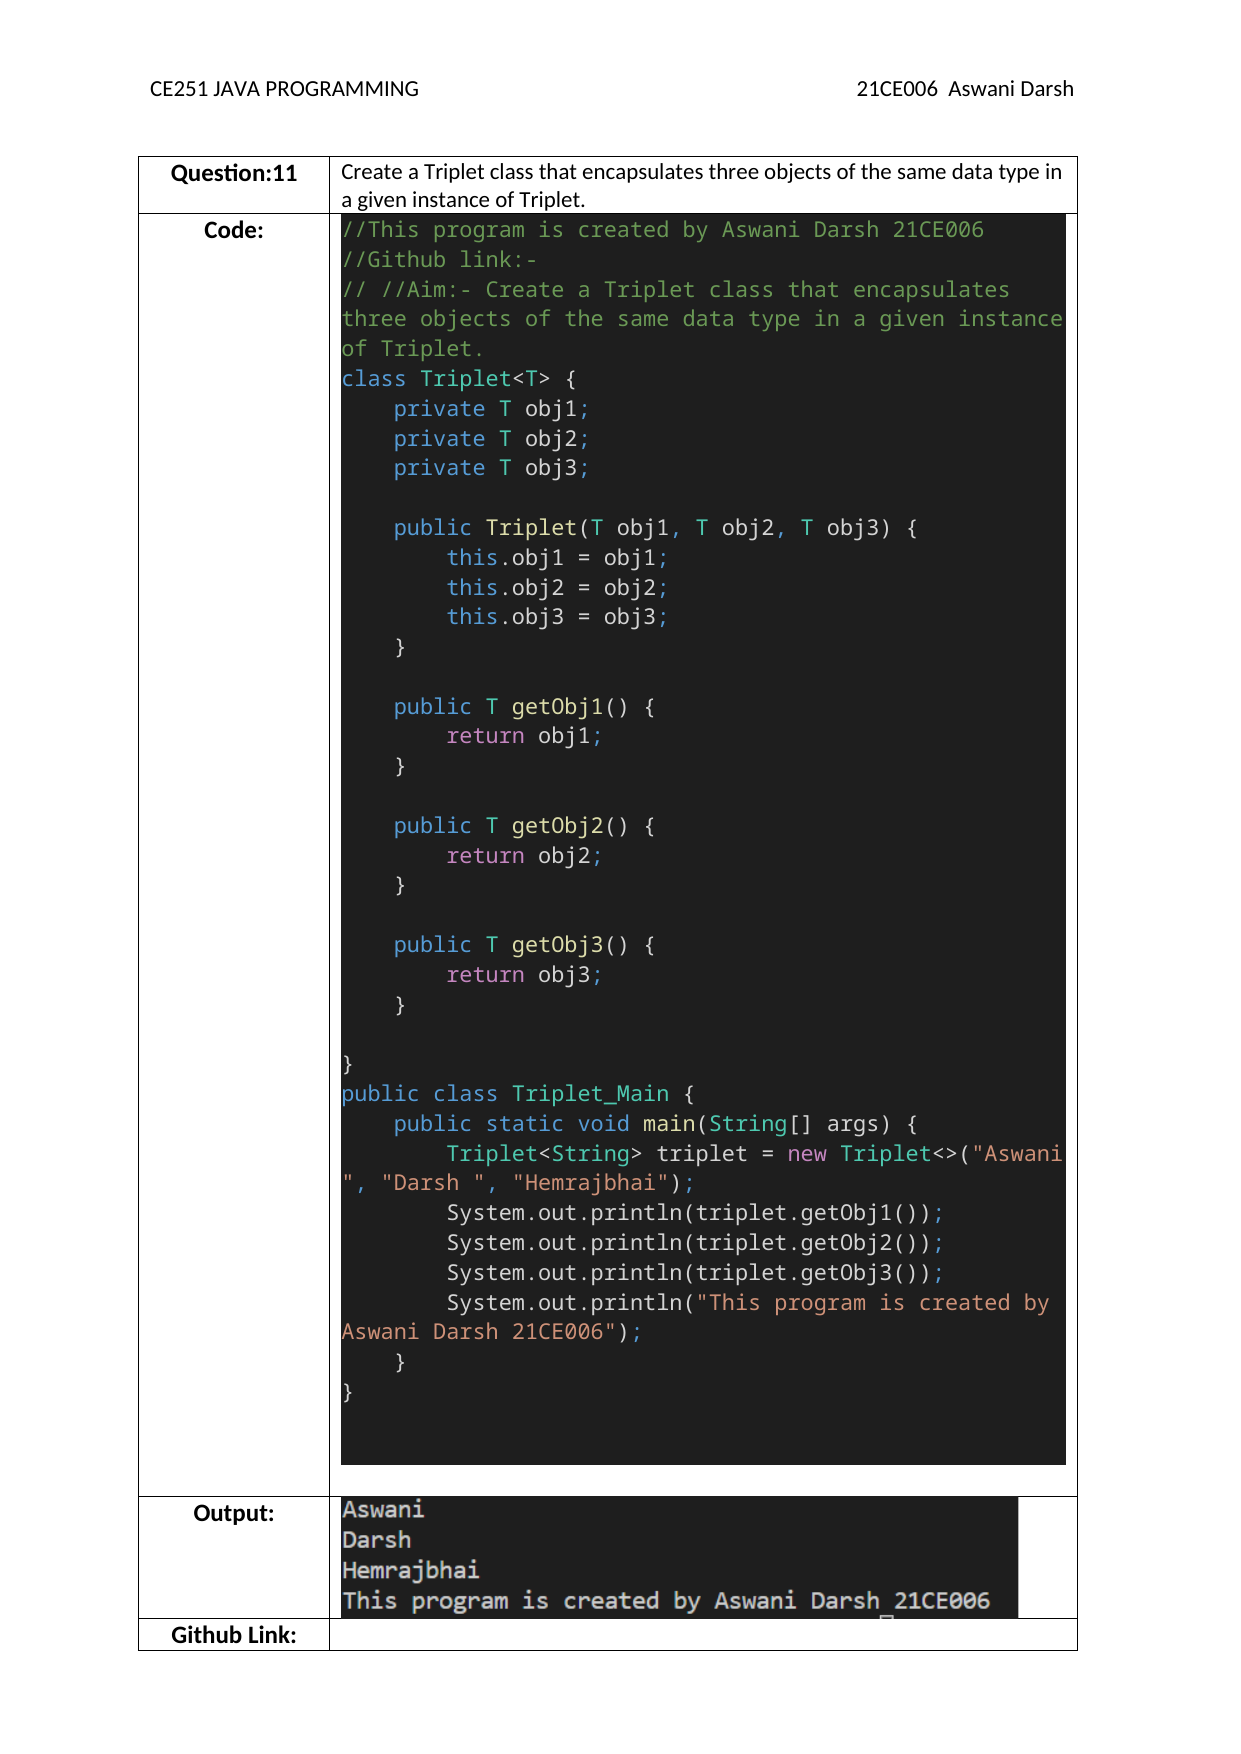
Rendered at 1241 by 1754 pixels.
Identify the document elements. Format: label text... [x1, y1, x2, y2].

table_cell Github Link: [139, 1619, 329, 1650]
table_cell Output: [139, 1497, 329, 1618]
table_cell //This program is created by Aswani Darsh 21CE006 //Github link:- // //Aim:- Create a Triplet class that encapsulates three objects of the same data type in a given instance of Triplet. class Triplet<T> { private T obj1; private T obj2; private T obj3; public Triplet(T obj1, T obj2, T obj3) { this.obj1 = obj1; this.obj2 = obj2; this.obj3 = obj3; } public T getObj1() { return obj1; } public T getObj2() { return obj2; } public T getObj3() { return obj3; } } public class Triplet_Main { public static void main(String[] args) { Triplet<String> triplet = new Triplet<>("Aswani ", "Darsh ", "Hemrajbhai"); System.out.println(triplet.getObj1()); System.out.println(triplet.getObj2()); System.out.println(triplet.getObj3()); System.out.println("This program is created by Aswani Darsh 21CE006"); } } [330, 214, 1077, 1496]
table_cell [1019, 1497, 1077, 1618]
picture [341, 1496, 1019, 1619]
table_header Create a Triplet class that encapsulates three objects of the same data type in a given instance of Triplet. [330, 157, 1077, 213]
table_cell Code: [139, 214, 329, 1496]
table_header Question:11 [139, 157, 329, 213]
table_cell [330, 1497, 341, 1618]
table_cell [330, 1619, 1077, 1650]
